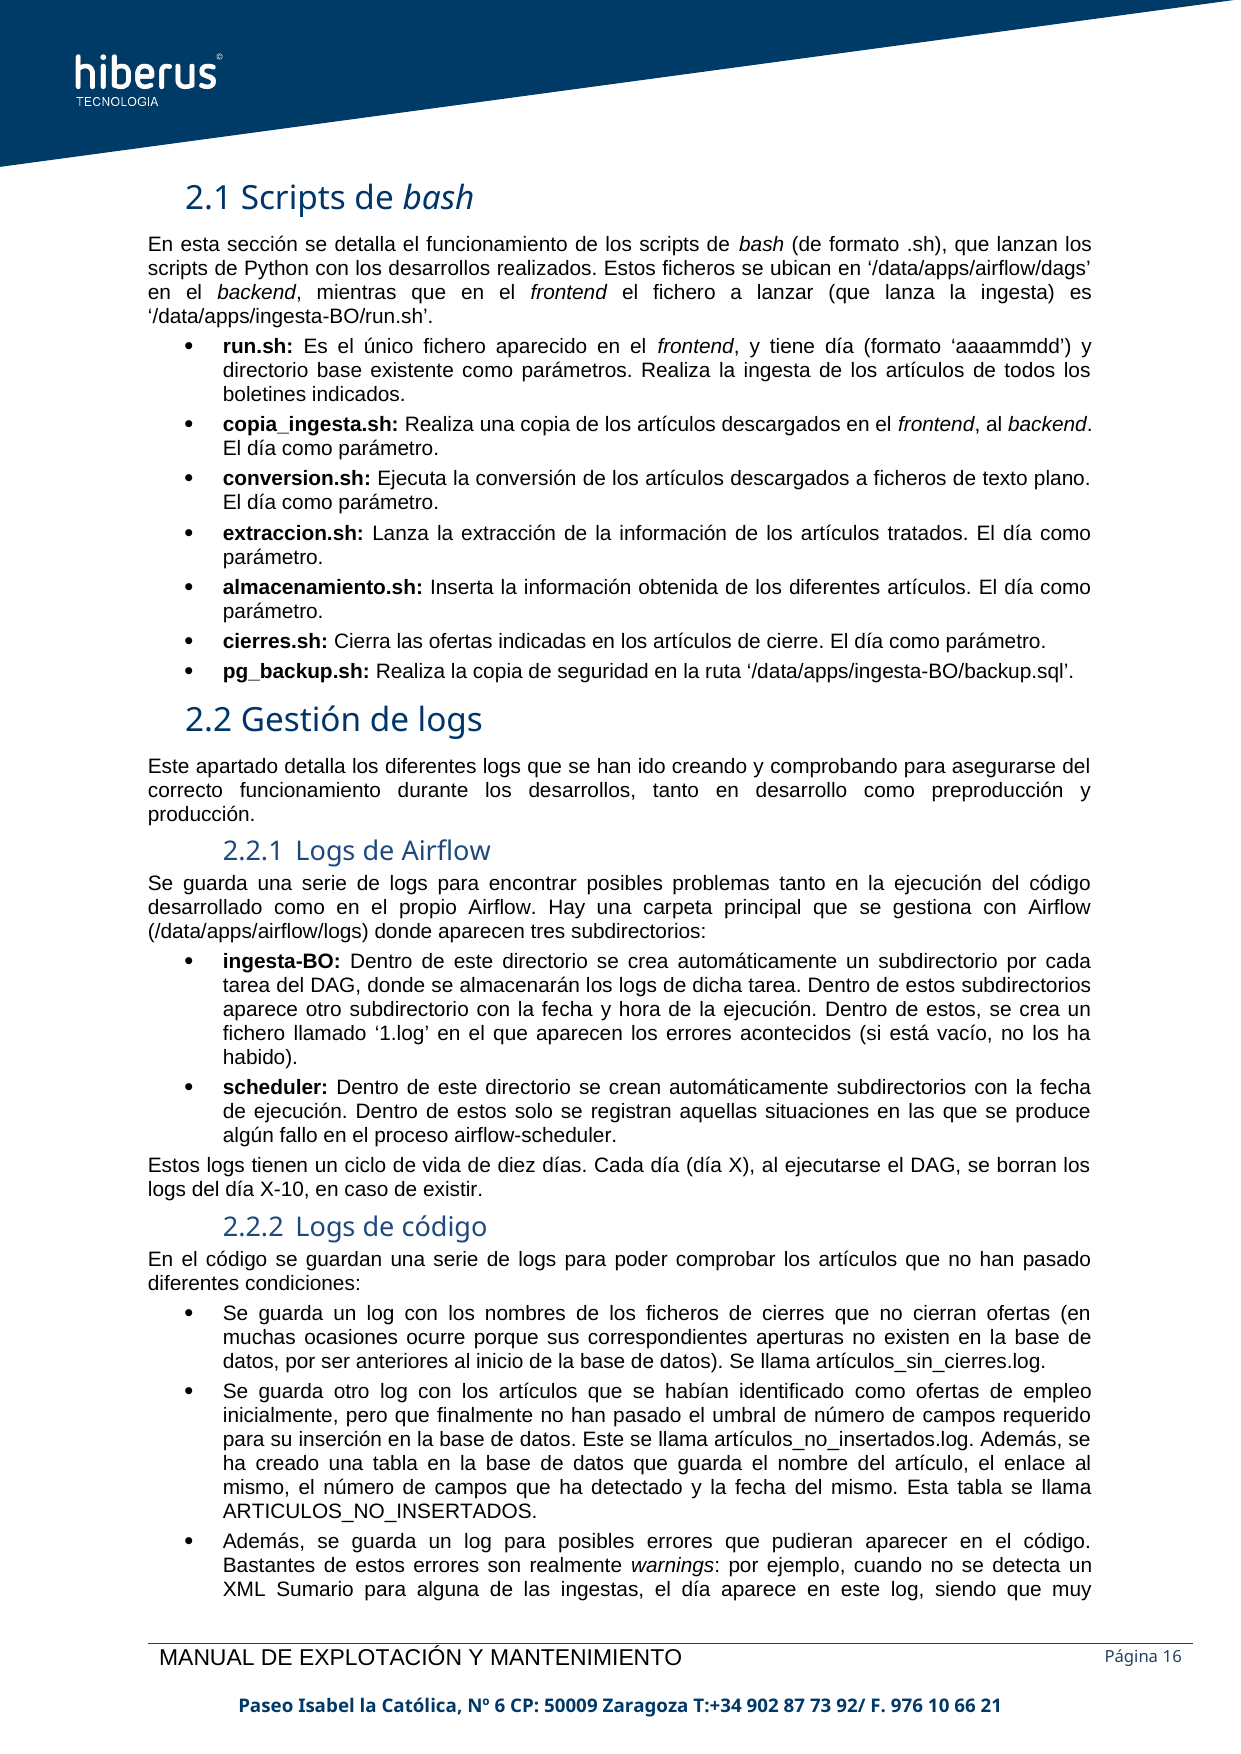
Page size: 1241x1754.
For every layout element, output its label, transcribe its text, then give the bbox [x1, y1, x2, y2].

text Se guarda una serie de logs para encontrar posibles problemas tanto en la ejecución del código desarrollado como en el propio Airflow. Hay una carpeta principal que se gestiona con Airflow (/data/apps/airflow/logs) donde aparecen tres subdirectorios: [148, 871, 1092, 943]
subtitle Logs de código [223, 1207, 1092, 1244]
subtitle Logs de Airflow [223, 832, 1092, 869]
text Este apartado detalla los diferentes logs que se han ido creando y comprobando para asegurarse del correcto funcionamiento durante los desarrollos, tanto en desarrollo como preproducción y producción. [148, 754, 1092, 826]
list copia_ingesta.sh: Realiza una copia de los artículos descargados en el frontend, al backend. El día como parámetro. [185, 412, 1092, 460]
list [185, 1529, 1092, 1601]
text En el código se guardan una serie de logs para poder comprobar los artículos que no han pasado diferentes condiciones: [148, 1246, 1092, 1294]
text Estos logs tienen un ciclo de vida de diez días. Cada día (día X), al ejecutarse el DAG, se borran los logs del día X-10, en caso de existir. [148, 1153, 1092, 1201]
list pg_backup.sh: Realiza la copia de seguridad en la ruta ‘/data/apps/ingesta-BO/backup.sql’. [185, 659, 1092, 683]
list Se guarda un log con los nombres de los ficheros de cierres que no cierran ofertas (en muchas ocasiones ocurre porque sus correspondientes aperturas no existen en la base de datos, por ser anteriores al inicio de la base de datos). Se llama artículos_sin_cierres.log. [185, 1301, 1092, 1373]
subtitle Scripts de bash [185, 174, 1092, 219]
subtitle Gestión de logs [185, 696, 1092, 741]
text En esta sección se detalla el funcionamiento de los scripts de bash (de formato .sh), que lanzan los scripts de Python con los desarrollos realizados. Estos ficheros se ubican en ‘/data/apps/airflow/dags’ en el backend, mientras que en el frontend el fichero a lanzar (que lanza la ingesta) es ‘/data/apps/ingesta-BO/run.sh’. [148, 232, 1092, 327]
list Se guarda otro log con los artículos que se habían identificado como ofertas de empleo inicialmente, pero que finalmente no han pasado el umbral de número de campos requerido para su inserción en la base de datos. Este se llama artículos_no_insertados.log. Además, se ha creado una tabla en la base de datos que guarda el nombre del artículo, el enlace al mismo, el número de campos que ha detectado y la fecha del mismo. Esta tabla se llama ARTICULOS_NO_INSERTADOS. [185, 1379, 1092, 1523]
list run.sh: Es el único fichero aparecido en el frontend, y tiene día (formato ‘aaaammdd’) y directorio base existente como parámetros. Realiza la ingesta de los artículos de todos los boletines indicados. [185, 334, 1092, 406]
list cierres.sh: Cierra las ofertas indicadas en los artículos de cierre. El día como parámetro. [185, 629, 1092, 653]
list ingesta-BO: Dentro de este directorio se crea automáticamente un subdirectorio por cada tarea del DAG, donde se almacenarán los logs de dicha tarea. Dentro de estos subdirectorios aparece otro subdirectorio con la fecha y hora de la ejecución. Dentro de estos, se crea un fichero llamado ‘1.log’ en el que aparecen los errores acontecidos (si está vacío, no los ha habido). [185, 949, 1092, 1069]
list conversion.sh: Ejecuta la conversión de los artículos descargados a ficheros de texto plano. El día como parámetro. [185, 466, 1092, 514]
list extraccion.sh: Lanza la extracción de la información de los artículos tratados. El día como parámetro. [185, 520, 1092, 568]
picture [62, 50, 231, 109]
list almacenamiento.sh: Inserta la información obtenida de los diferentes artículos. El día como parámetro. [185, 575, 1092, 623]
list scheduler: Dentro de este directorio se crean automáticamente subdirectorios con la fecha de ejecución. Dentro de estos solo se registran aquellas situaciones en las que se produce algún fallo en el proceso airflow-scheduler. [185, 1075, 1092, 1147]
